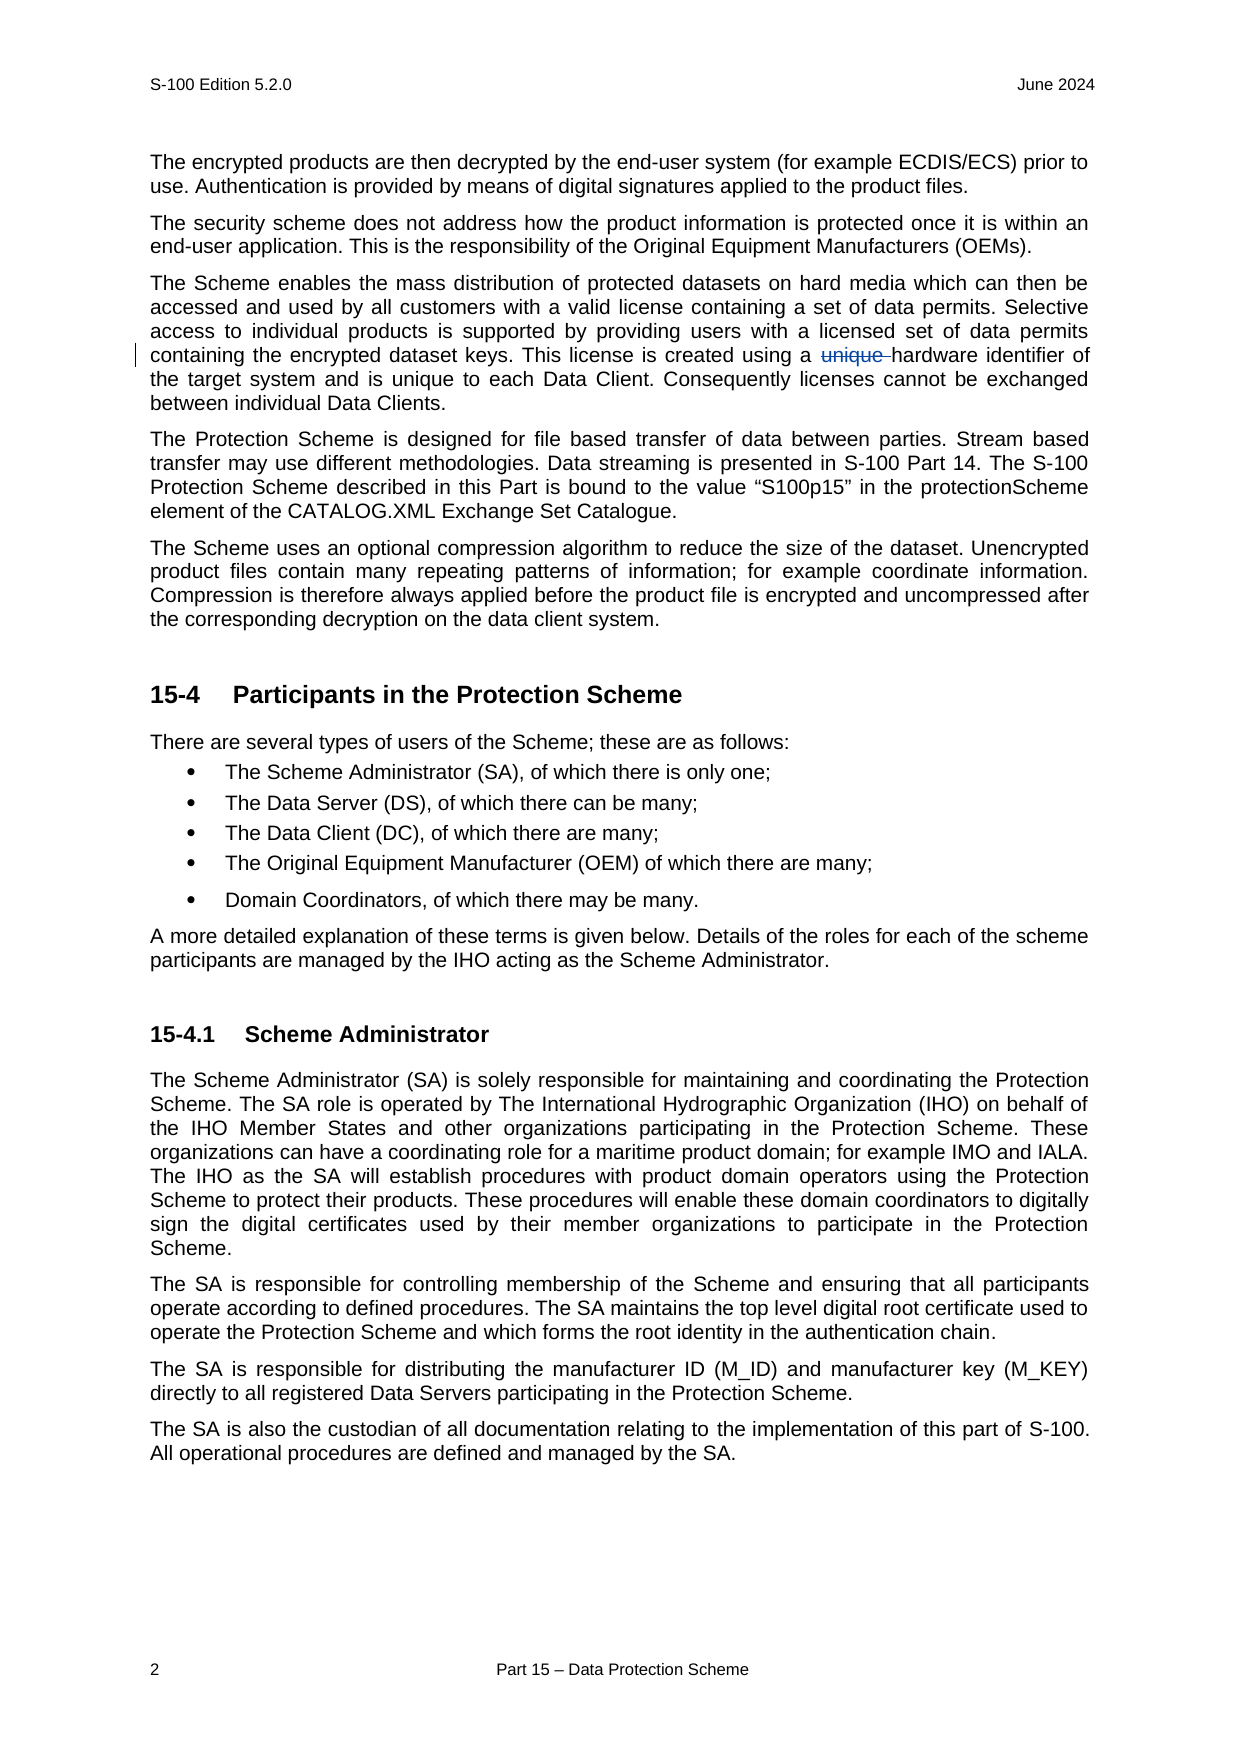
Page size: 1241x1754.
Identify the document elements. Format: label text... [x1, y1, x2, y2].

text There are several types of users of the Scheme; these are as follows: [150, 730, 1090, 754]
text The Protection Scheme is designed for file based transfer of data between parties. Stream based transfer may use different methodologies. Data streaming is presented in S-100 Part 14. The S-100 Protection Scheme described in this Part is bound to the value “S100p15” in the protectionScheme element of the CATALOG.XML Exchange Set Catalogue. [150, 427, 1090, 523]
subtitle Participants in the Protection Scheme [150, 680, 1090, 709]
list The Data Server (DS), of which there can be many; [187, 790, 1090, 814]
list The Original Equipment Manufacturer (OEM) of which there are many; [187, 851, 1090, 875]
text The Scheme uses an optional compression algorithm to reduce the size of the dataset. Unencrypted product files contain many repeating patterns of information; for example coordinate information. Compression is therefore always applied before the product file is encrypted and uncompressed after the corresponding decryption on the data client system. [150, 535, 1090, 631]
text The SA is responsible for distributing the manufacturer ID (M_ID) and manufacturer key (M_KEY) directly to all registered Data Servers participating in the Protection Scheme. [150, 1357, 1090, 1404]
list The Scheme Administrator (SA), of which there is only one; [187, 760, 1090, 784]
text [150, 150, 1090, 198]
text The Scheme enables the mass distribution of protected datasets on hard media which can then be accessed and used by all customers with a valid license containing a set of data permits. Selective access to individual products is supported by providing users with a licensed set of data permits containing the encrypted dataset keys. This license is created using a hardware identifier of the target system and is unique to each Data Client. Consequently licenses cannot be exchanged between individual Data Clients. [150, 271, 1090, 414]
text The SA is also the custodian of all documentation relating to the implementation of this part of S-100. All operational procedures are defined and managed by the SA. [150, 1417, 1090, 1465]
text A more detailed explanation of these terms is given below. Details of the roles for each of the scheme participants are managed by the IHO acting as the Scheme Administrator. [150, 924, 1090, 972]
text The Scheme Administrator (SA) is solely responsible for maintaining and coordinating the Protection Scheme. The SA role is operated by The International Hydrographic Organization (IHO) on behalf of the IHO Member States and other organizations participating in the Protection Scheme. These organizations can have a coordinating role for a maritime product domain; for example IMO and IALA. The IHO as the SA will establish procedures with product domain operators using the Protection Scheme to protect their products. These procedures will enable these domain coordinators to digitally sign the digital certificates used by their member organizations to participate in the Protection Scheme. [150, 1068, 1090, 1260]
text The SA is responsible for controlling membership of the Scheme and ensuring that all participants operate according to defined procedures. The SA maintains the top level digital root certificate used to operate the Protection Scheme and which forms the root identity in the authentication chain. [150, 1272, 1090, 1344]
list The Data Client (DC), of which there are many; [187, 821, 1090, 845]
list Domain Coordinators, of which there may be many. [187, 887, 1090, 912]
subtitle Scheme Administrator [150, 1021, 1090, 1047]
text The security scheme does not address how the product information is protected once it is within an end-user application. This is the responsibility of the Original Equipment Manufacturers (OEMs). [150, 210, 1090, 258]
